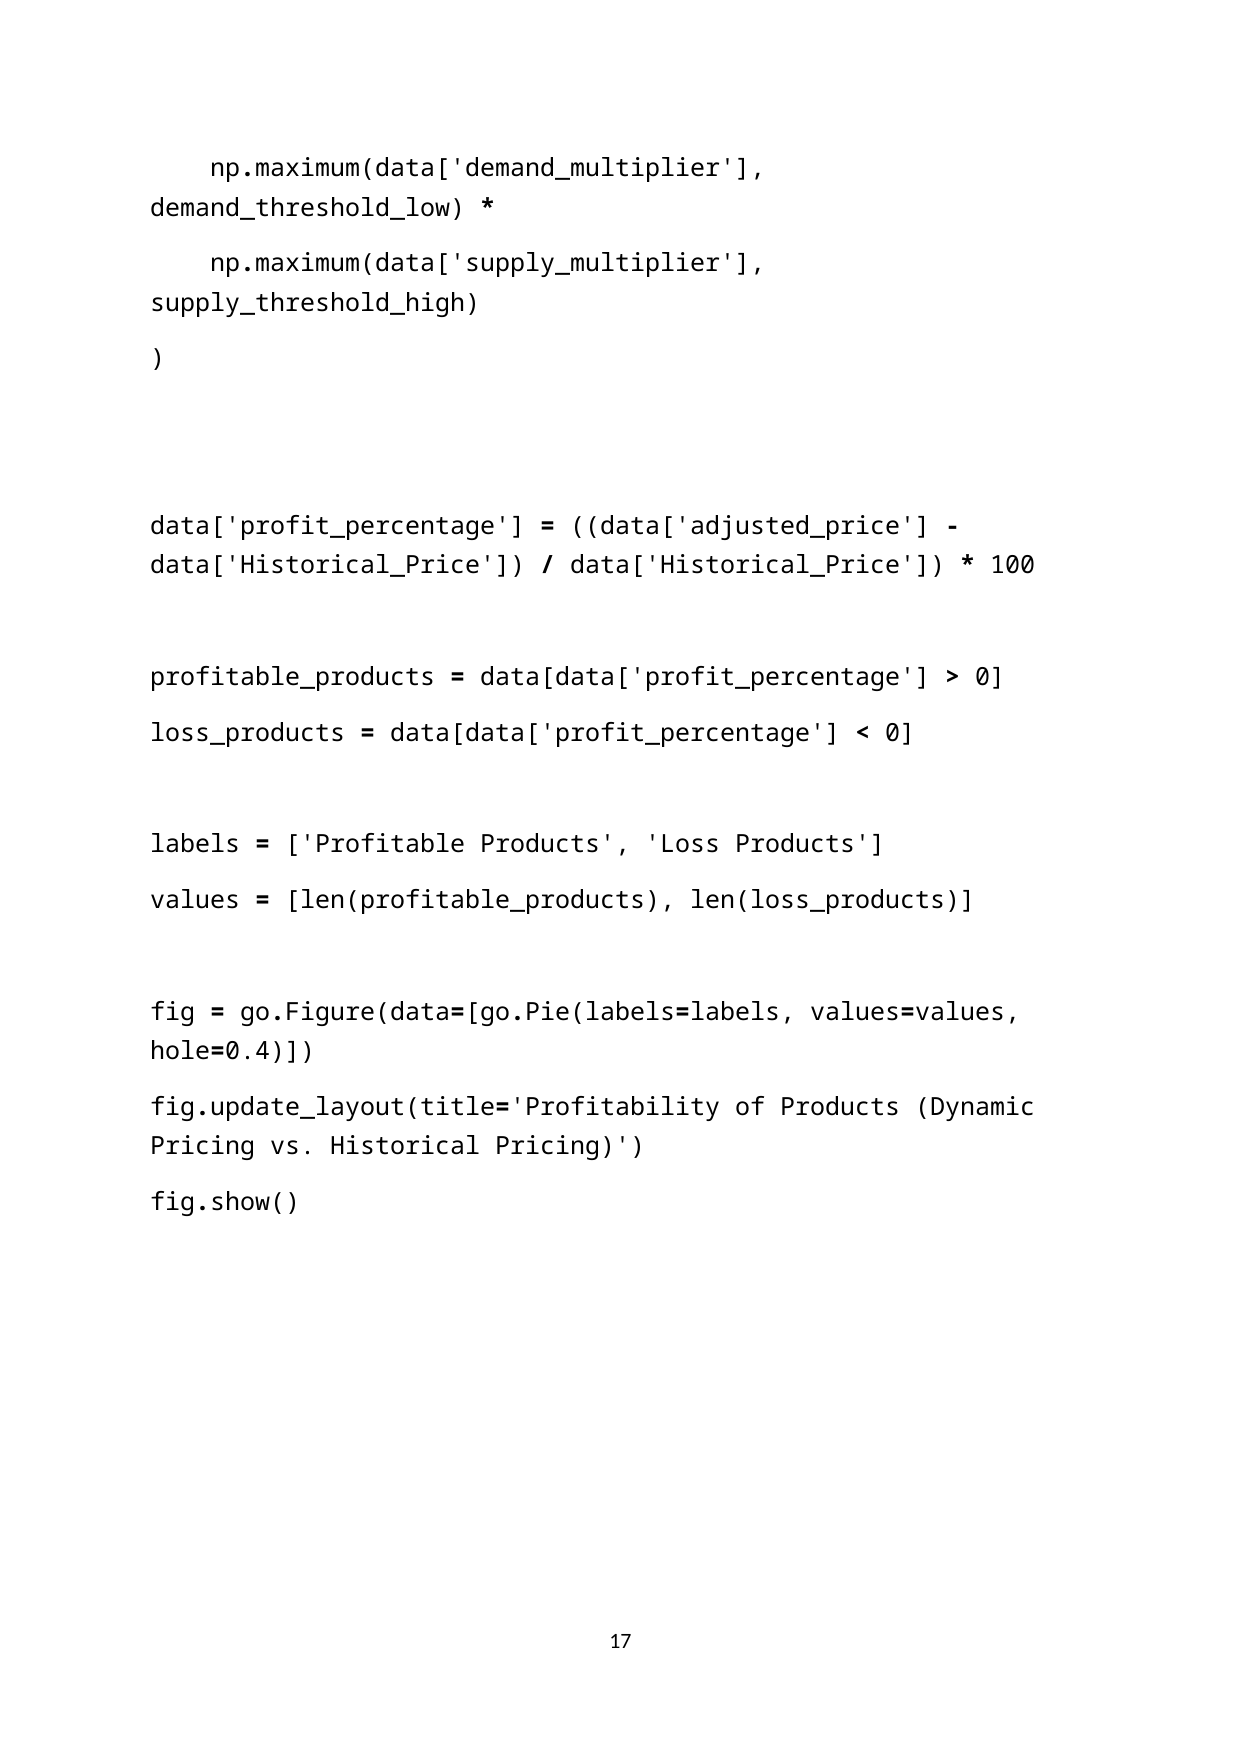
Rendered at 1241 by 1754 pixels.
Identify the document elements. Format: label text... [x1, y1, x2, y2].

text ) [150, 340, 1090, 374]
text profitable_products = data[data['profit_percentage'] > 0] [150, 658, 1090, 692]
text loss_products = data[data['profit_percentage'] < 0] [150, 714, 1090, 748]
text fig.update_layout(title='Profitability of Products (Dynamic Pricing vs. Historical Pricing)') [150, 1088, 1090, 1162]
text np.maximum(data['supply_multiplier'], supply_threshold_high) [150, 245, 1090, 318]
text fig = go.Figure(data=[go.Pie(labels=labels, values=values, hole=0.4)]) [150, 993, 1090, 1067]
text values = [len(profitable_products), len(loss_products)] [150, 882, 1090, 916]
text np.maximum(data['demand_multiplier'], demand_threshold_low) * [150, 150, 1090, 223]
text labels = ['Profitable Products', 'Loss Products'] [150, 826, 1090, 860]
text data['profit_percentage'] = ((data['adjusted_price'] - data['Historical_Price']) / data['Historical_Price']) * 100 [150, 507, 1090, 581]
text fig.show() [150, 1183, 1090, 1217]
